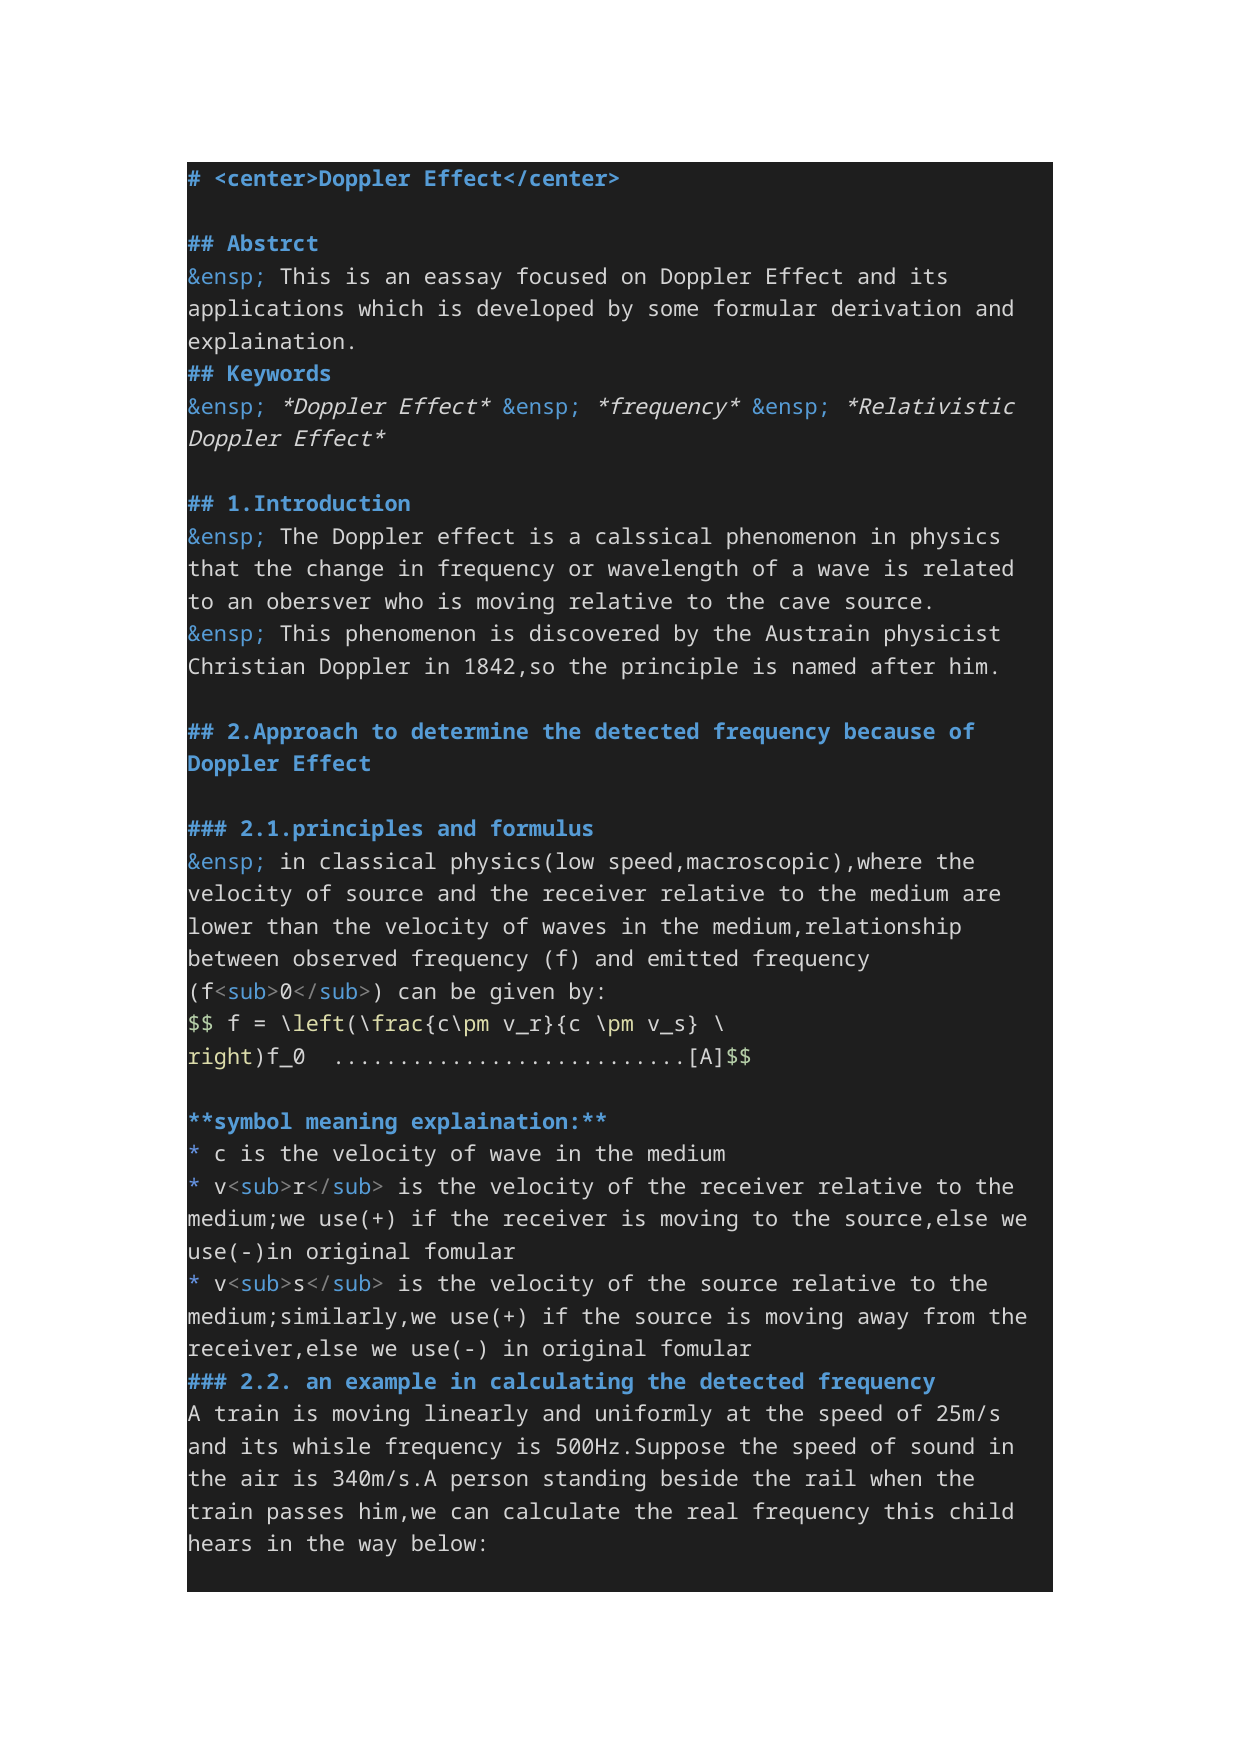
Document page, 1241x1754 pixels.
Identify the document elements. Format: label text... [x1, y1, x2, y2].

text ### 2.1.principles and formulus [187, 812, 1053, 844]
text * v<sub>s</sub> is the velocity of the source relative to the medium;similarly,we use(+) if the source is moving away from the receiver,else we use(-) in original fomular [187, 1267, 1053, 1364]
text * v<sub>r</sub> is the velocity of the receiver relative to the medium;we use(+) if the receiver is moving to the source,else we use(-)in original fomular [187, 1169, 1053, 1267]
text &ensp; in classical physics(low speed,macroscopic),where the velocity of source and the receiver relative to the medium are lower than the velocity of waves in the medium,relationship between observed frequency (f) and emitted frequency (f<sub>0</sub>) can be given by: [187, 844, 1053, 1007]
text &ensp; This phenomenon is discovered by the Austrain physicist Christian Doppler in 1842,so the principle is named after him. [187, 617, 1053, 682]
text ## Abstrct [187, 227, 1053, 259]
text ### 2.2. an example in calculating the detected frequency [187, 1364, 1053, 1397]
text ## Keywords [187, 357, 1053, 389]
text # <center>Doppler Effect</center> [187, 162, 1053, 194]
text A train is moving linearly and uniformly at the speed of 25m/s and its whisle frequency is 500Hz.Suppose the speed of sound in the air is 340m/s.A person standing beside the rail when the train passes him,we can calculate the real frequency this child hears in the way below: [187, 1397, 1053, 1559]
text $$ f = \left(\frac{c\pm v_r}{c \pm v_s} \right)f_0 ...........................[A]$$ [187, 1007, 1053, 1072]
text ## 2.Approach to determine the detected frequency because of Doppler Effect [187, 714, 1053, 779]
text **symbol meaning explaination:** [187, 1104, 1053, 1137]
text &ensp; *Doppler Effect* &ensp; *frequency* &ensp; *Relativistic Doppler Effect* [187, 389, 1053, 454]
text &ensp; This is an eassay focused on Doppler Effect and its applications which is developed by some formular derivation and explaination. [187, 259, 1053, 357]
text ## 1.Introduction [187, 487, 1053, 519]
text * c is the velocity of wave in the medium [187, 1137, 1053, 1169]
text &ensp; The Doppler effect is a calssical phenomenon in physics that the change in frequency or wavelength of a wave is related to an obersver who is moving relative to the cave source. [187, 519, 1053, 617]
